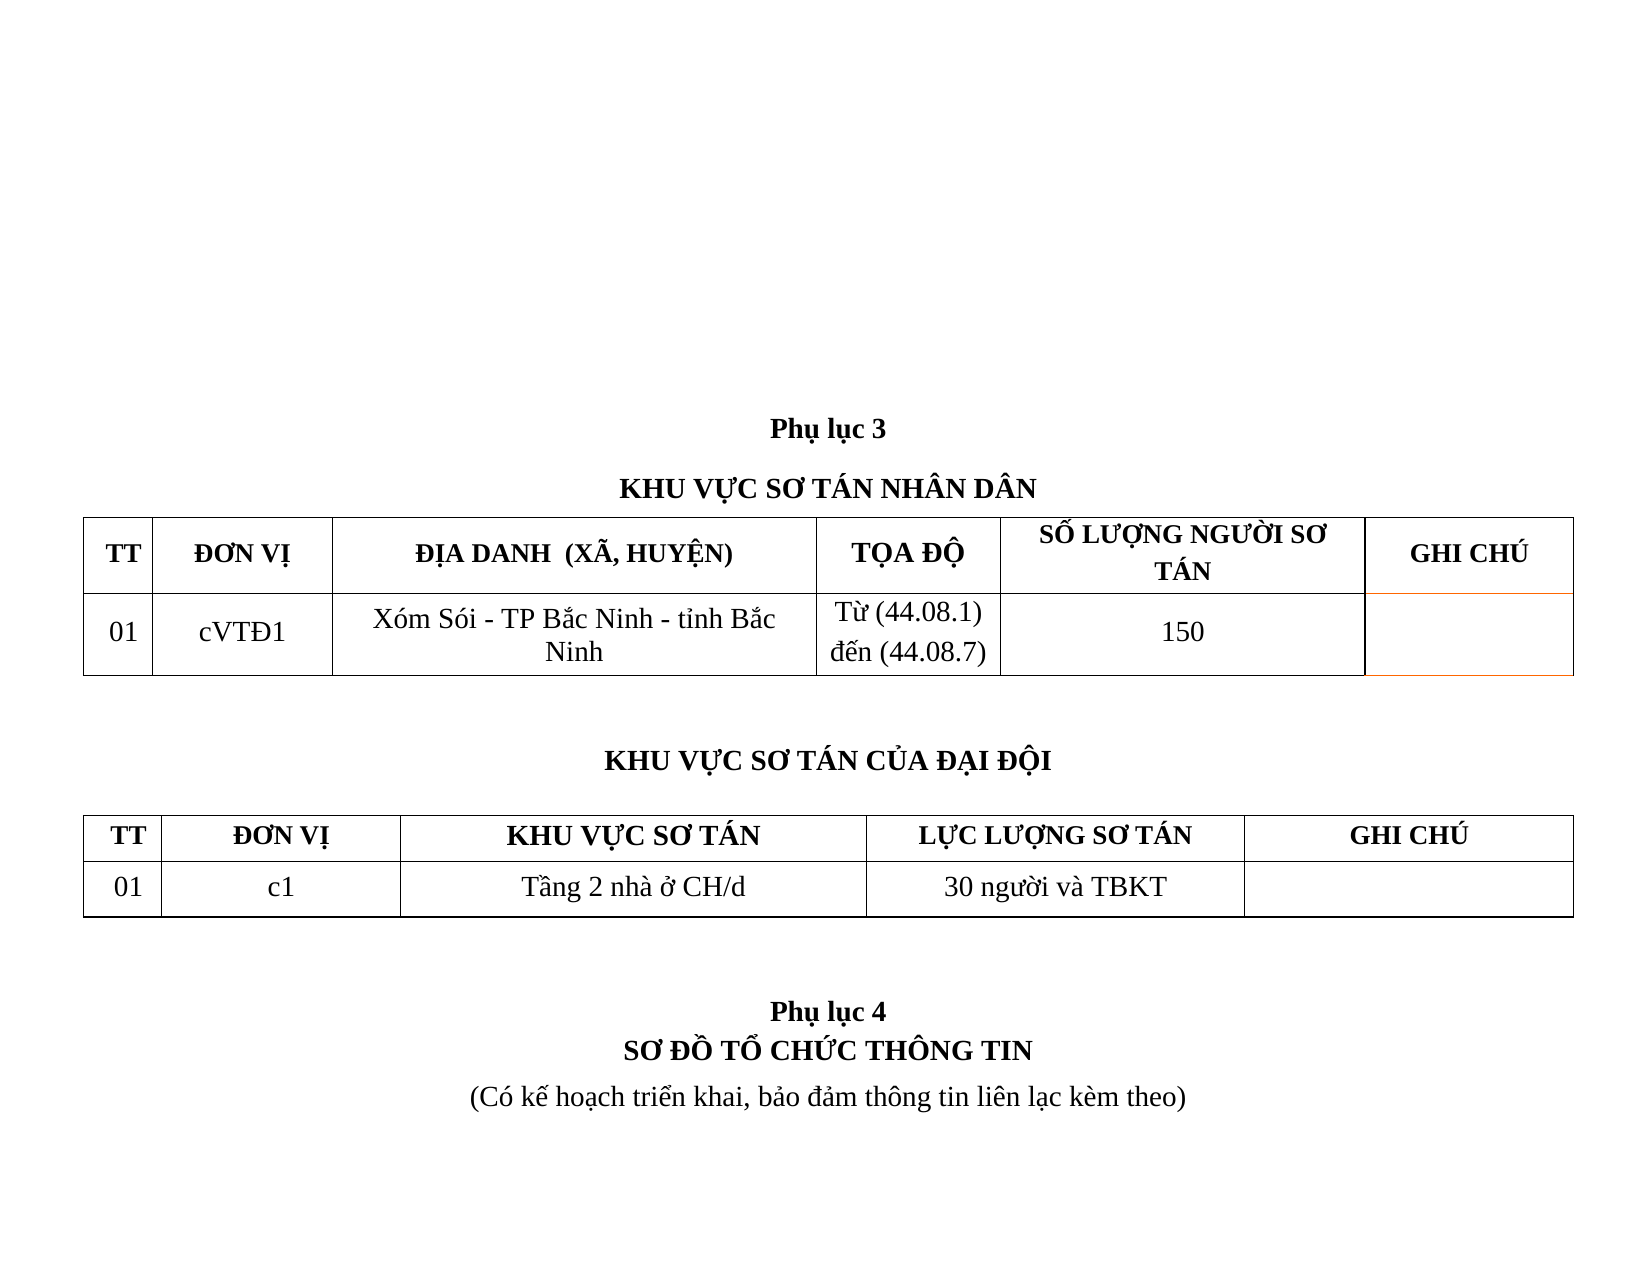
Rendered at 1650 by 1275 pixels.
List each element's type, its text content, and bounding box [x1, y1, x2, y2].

table_header ĐƠN VỊ [162, 816, 400, 861]
table_header ĐƠN VỊ [153, 518, 332, 593]
table_cell 01 [84, 862, 161, 916]
table_cell [1245, 862, 1573, 916]
table_header LỰC LƯỢNG SƠ TÁN [867, 816, 1244, 861]
table_header TT [84, 816, 161, 861]
text Phụ lục 4 [83, 994, 1573, 1028]
table_header GHI CHÚ [1245, 816, 1573, 861]
table_header ĐỊA DANH (XÃ, HUYỆN) [333, 518, 816, 593]
table_header TỌA ĐỘ [817, 518, 1000, 593]
table_cell [1366, 594, 1573, 674]
text KHU VỰC SƠ TÁN CỦA ĐẠI ĐỘI [83, 743, 1573, 776]
table_header GHI CHÚ [1366, 518, 1573, 593]
table_header SỐ LƯỢNG NGƯỜI SƠ TÁN [1001, 518, 1364, 593]
table_cell Từ (44.08.1) đến (44.08.7) [817, 594, 1000, 674]
table_cell 01 [84, 594, 152, 674]
table_cell Xóm Sói - TP Bắc Ninh - tỉnh Bắc Ninh [333, 594, 816, 674]
text (Có kế hoạch triển khai, bảo đảm thông tin liên lạc kèm theo) [83, 1079, 1573, 1113]
text KHU VỰC SƠ TÁN NHÂN DÂN [83, 471, 1573, 504]
table_cell Tầng 2 nhà ở CH/d [401, 862, 866, 916]
text SƠ ĐỒ TỔ CHỨC THÔNG TIN [83, 1033, 1573, 1067]
table_header KHU VỰC SƠ TÁN [401, 816, 866, 861]
table_header TT [84, 518, 152, 593]
table_cell 150 [1001, 594, 1364, 674]
text Phụ lục 3 [83, 412, 1573, 445]
table_cell 30 người và TBKT [867, 862, 1244, 916]
table_cell c1 [162, 862, 400, 916]
table_cell cVTĐ1 [153, 594, 332, 674]
